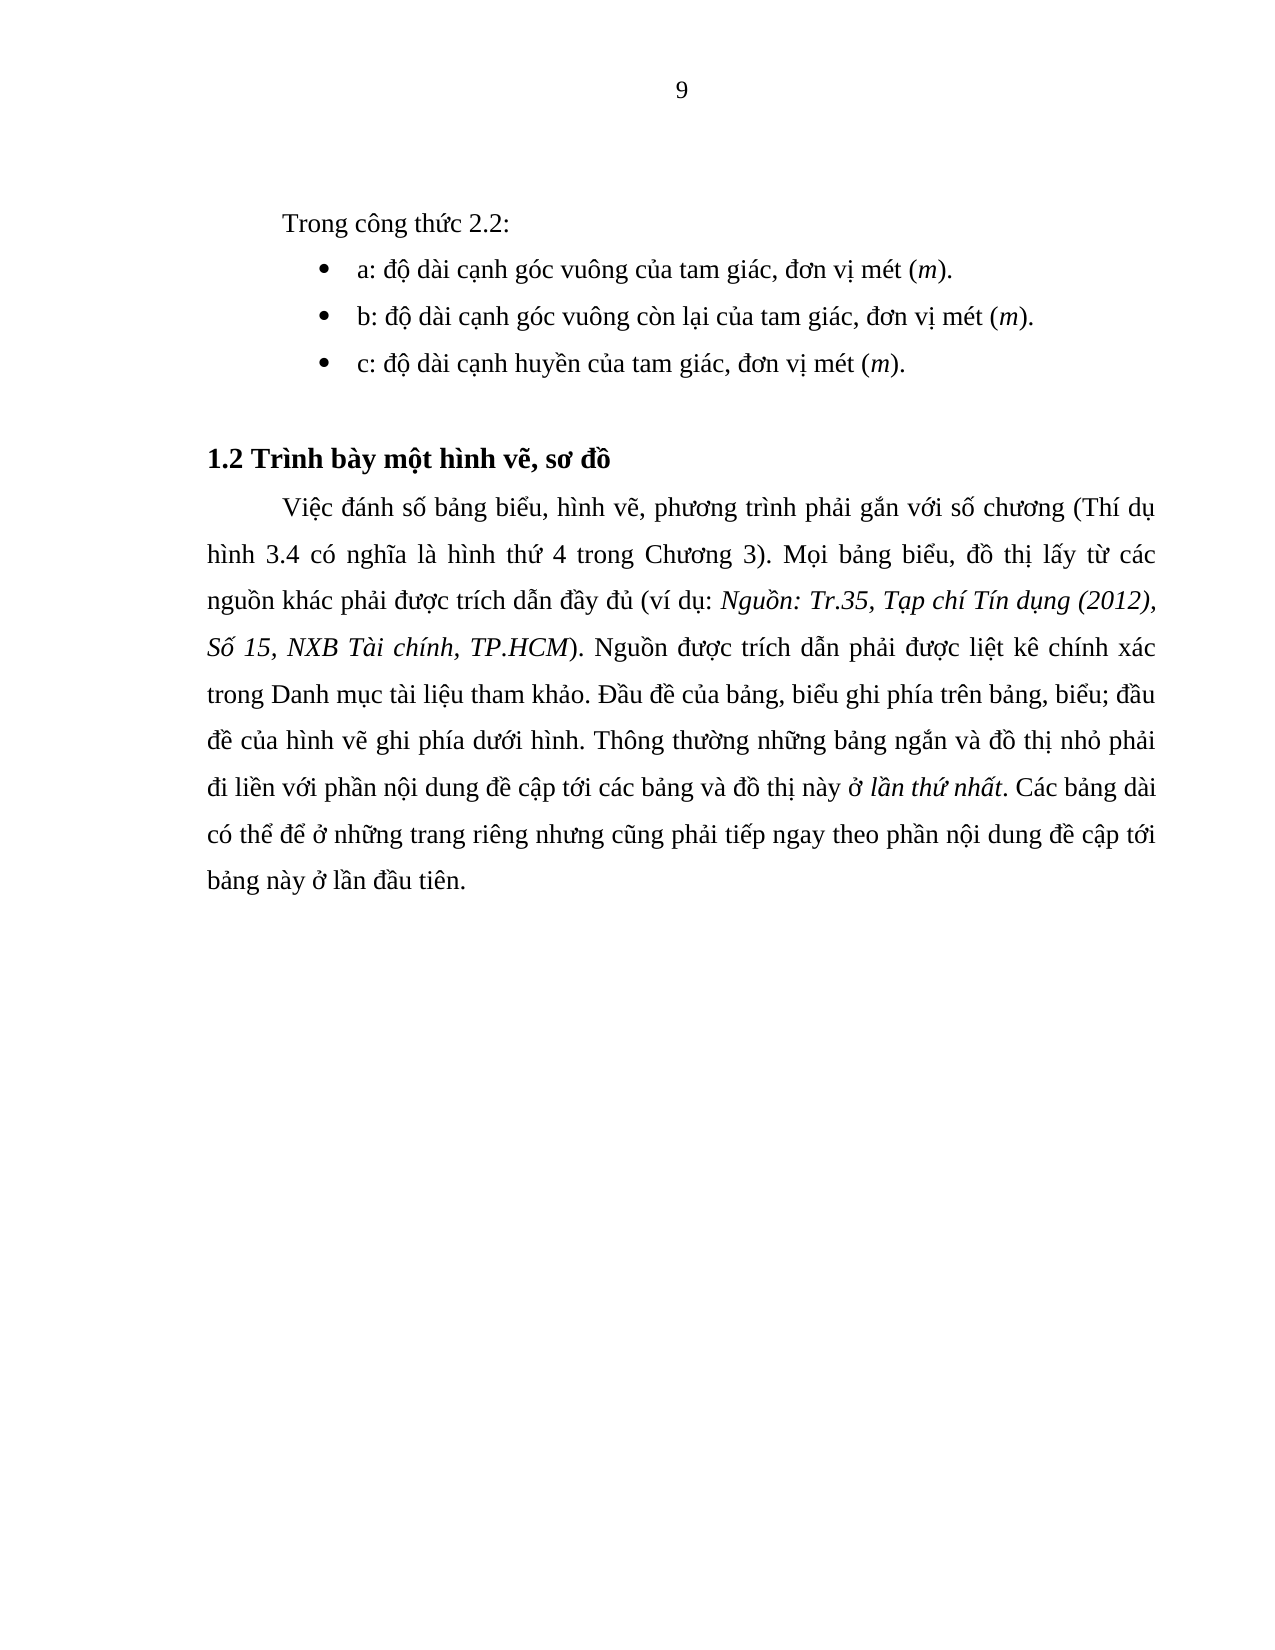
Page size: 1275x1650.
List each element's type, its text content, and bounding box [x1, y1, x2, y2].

text Việc đánh số bảng biểu, hình vẽ, phương trình phải gắn với số chương (Thí dụ hình 3.4 có nghĩa là hình thứ 4 trong Chương 3). Mọi bảng biểu, đồ thị lấy từ các nguồn khác phải được trích dẫn đầy đủ (ví dụ: Nguồn: Tr.35, Tạp chí Tín dụng (2012), Số 15, NXB Tài chính, TP.HCM). Nguồn được trích dẫn phải được liệt kê chính xác trong Danh mục tài liệu tham khảo. Đầu đề của bảng, biểu ghi phía trên bảng, biểu; đầu đề của hình vẽ ghi phía dưới hình. Thông thường những bảng ngắn và đồ thị nhỏ phải đi liền với phần nội dung đề cập tới các bảng và đồ thị này ở lần thứ nhất. Các bảng dài có thể để ở những trang riêng nhưng cũng phải tiếp ngay theo phần nội dung đề cập tới bảng này ở lần đầu tiên. [207, 491, 1157, 896]
text Trong công thức 2.2: [207, 207, 1157, 238]
list b: độ dài cạnh góc vuông còn lại của tam giác, đơn vị mét (m). [319, 300, 1157, 332]
list c: độ dài cạnh huyền của tam giác, đơn vị mét (m). [319, 347, 1157, 378]
text 1.2 Trình bày một hình vẽ, sơ đồ [207, 441, 1157, 474]
list a: độ dài cạnh góc vuông của tam giác, đơn vị mét (m). [319, 253, 1157, 285]
